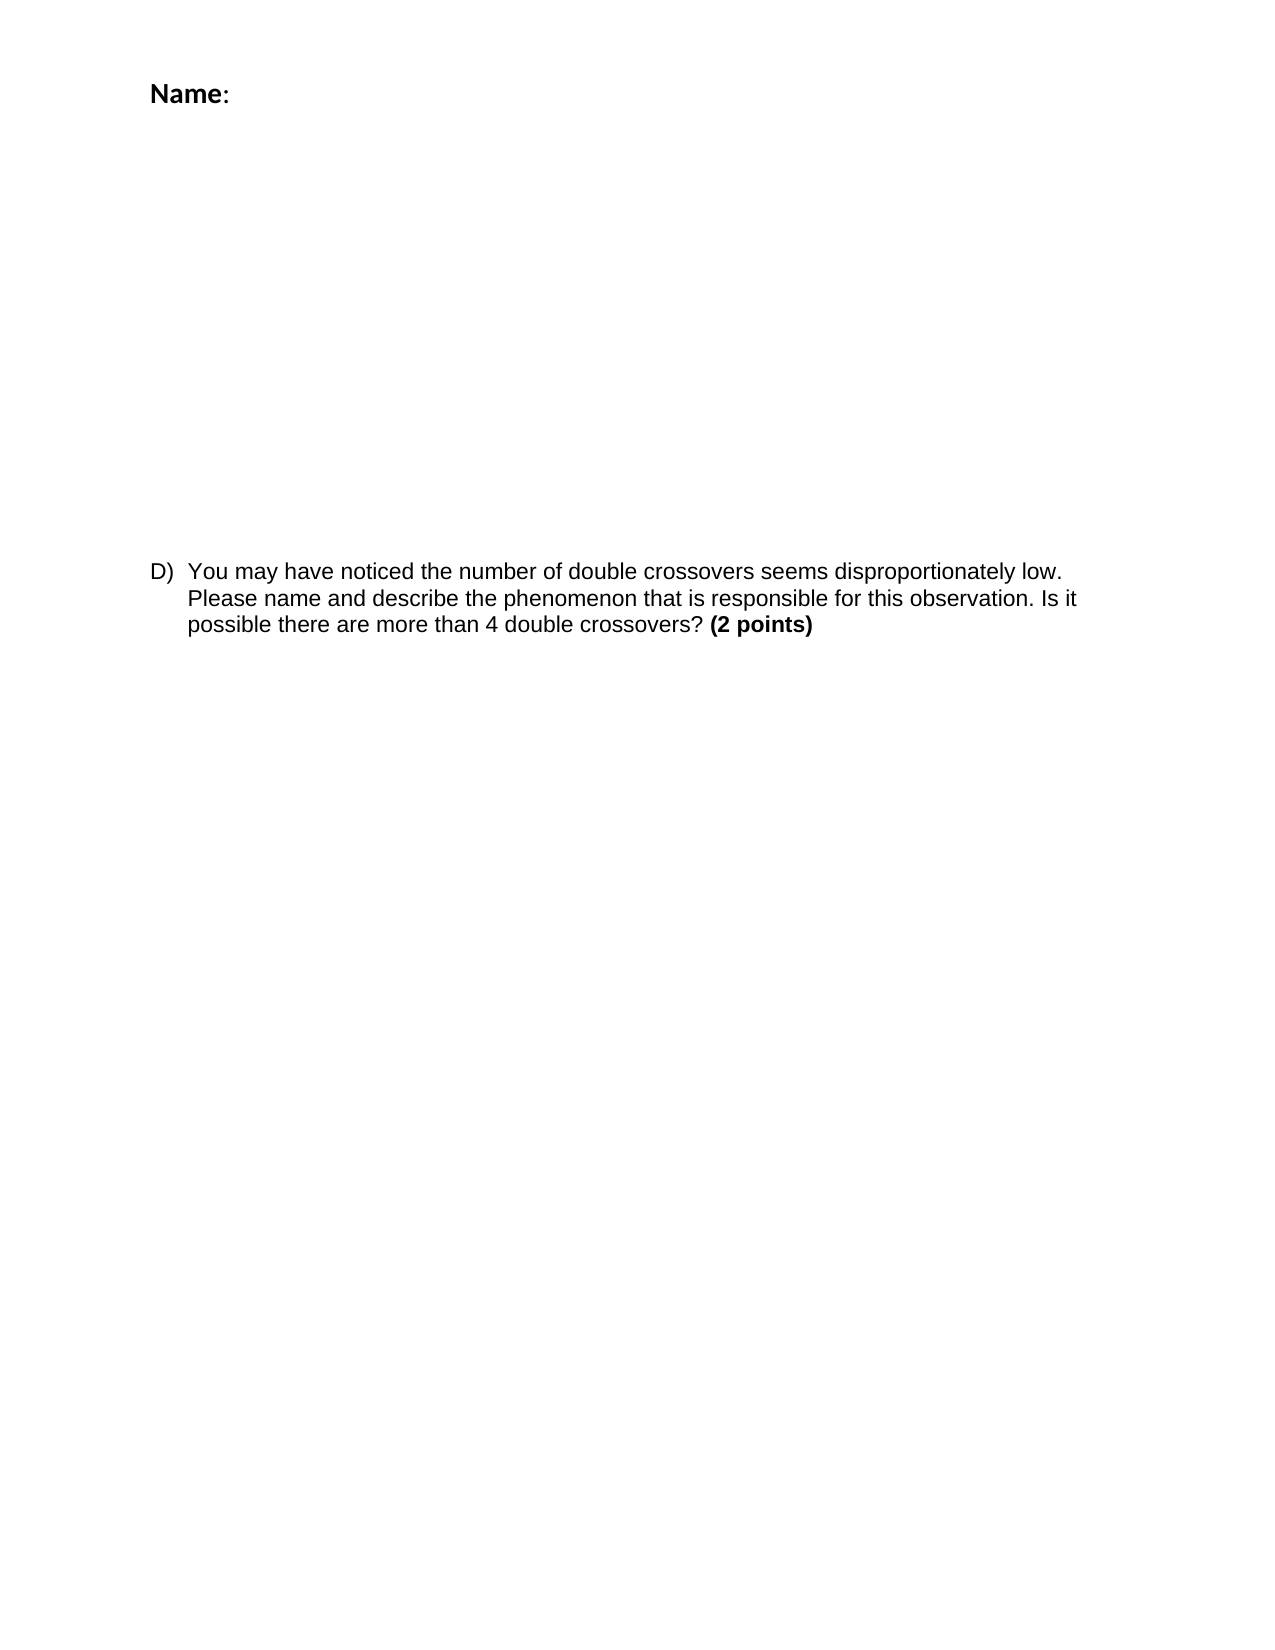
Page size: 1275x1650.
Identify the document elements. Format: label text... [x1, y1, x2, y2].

list You may have noticed the number of double crossovers seems disproportionately low. Please name and describe the phenomenon that is responsible for this observation. Is it possible there are more than 4 double crossovers? (2 points) [150, 558, 1125, 637]
